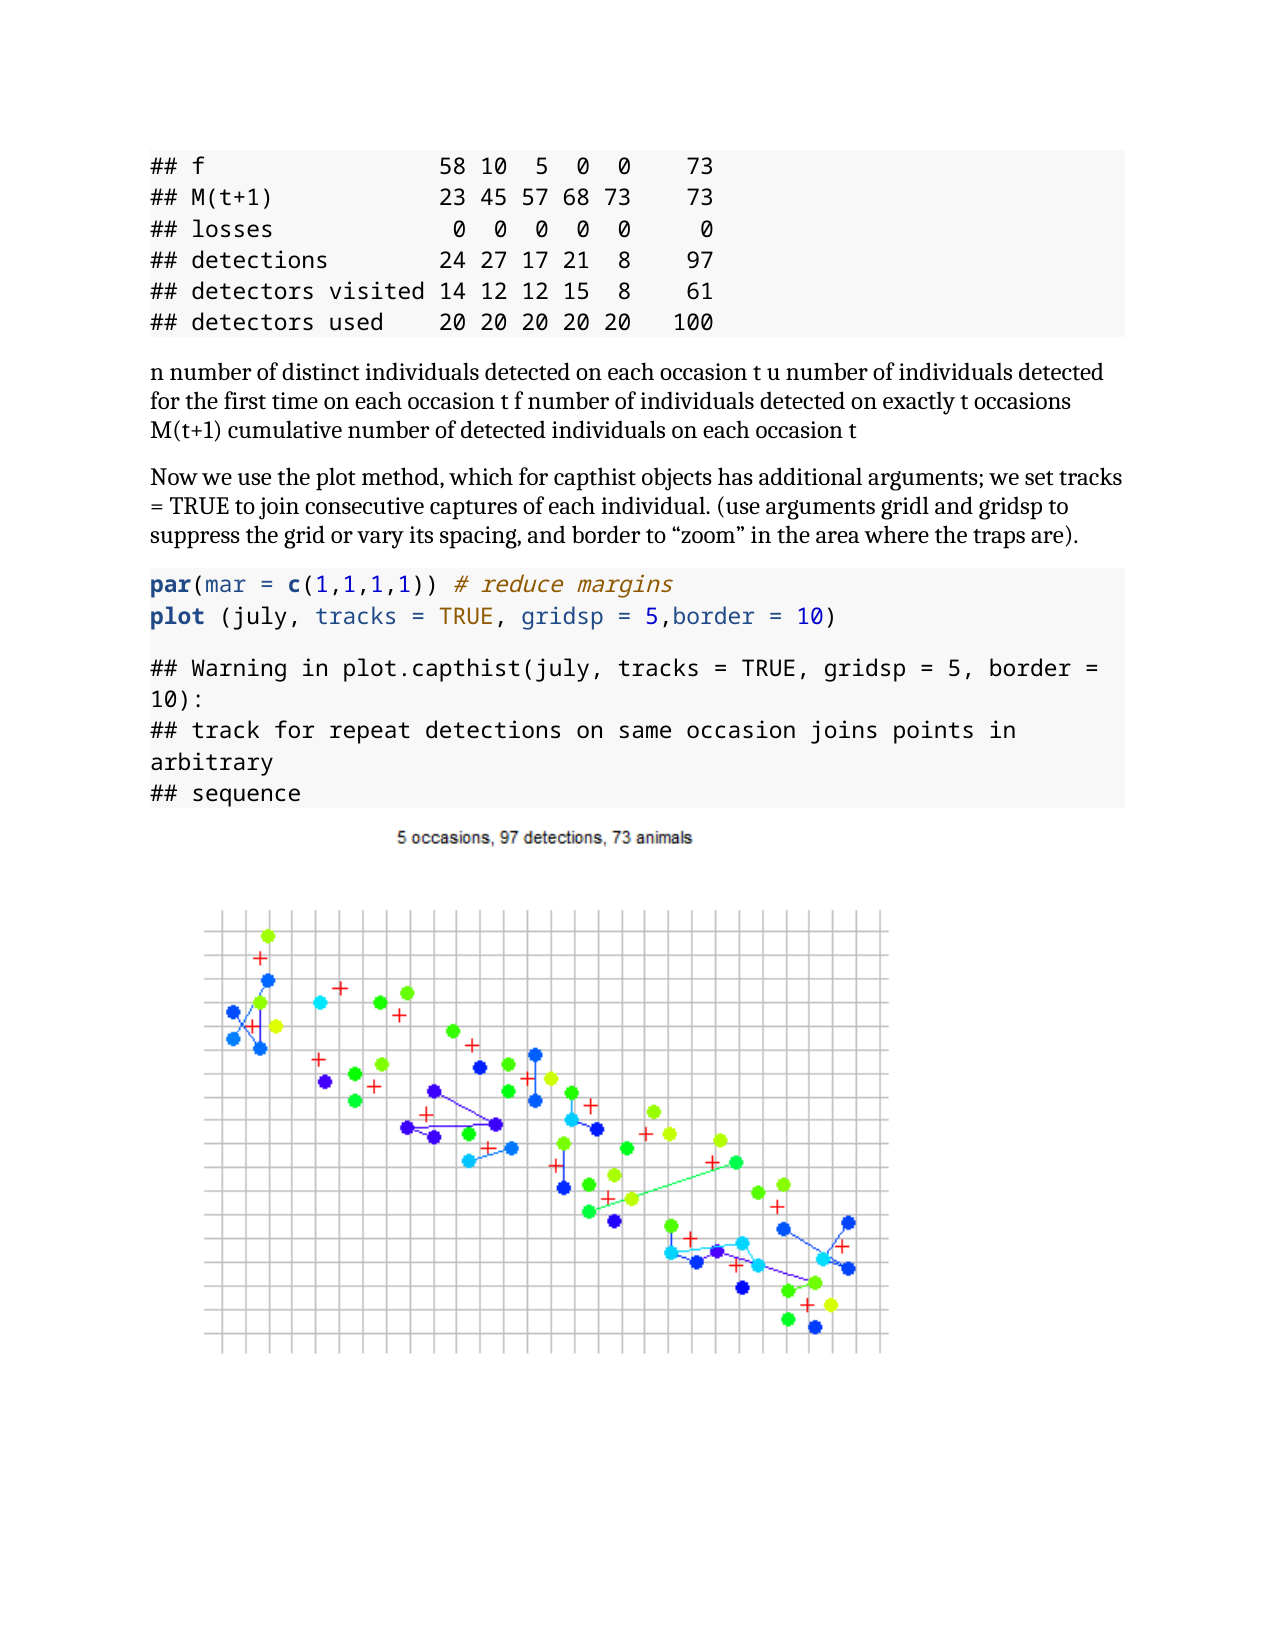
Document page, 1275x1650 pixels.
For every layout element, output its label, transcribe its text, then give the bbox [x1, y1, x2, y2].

text ## Warning in plot.capthist(july, tracks = TRUE, gridsp = 5, border = 10): ## track for repeat detections on same occasion joins points in arbitrary ## sequence [150, 652, 1125, 808]
text n number of distinct individuals detected on each occasion t u number of individuals detected for the first time on each occasion t f number of individuals detected on exactly t occasions M(t+1) cumulative number of detected individuals on each occasion t [150, 358, 1125, 444]
picture [168, 828, 927, 1436]
text Now we use the plot method, which for capthist objects has additional arguments; we set tracks = TRUE to join consecutive captures of each individual. (use arguments gridl and gridsp to suppress the grid or vary its spacing, and border to “zoom” in the area where the traps are). [150, 463, 1125, 549]
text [150, 150, 1125, 337]
text par(mar = c(1,1,1,1)) # reduce margins plot (july, tracks = TRUE, gridsp = 5,border = 10) [150, 568, 1125, 631]
